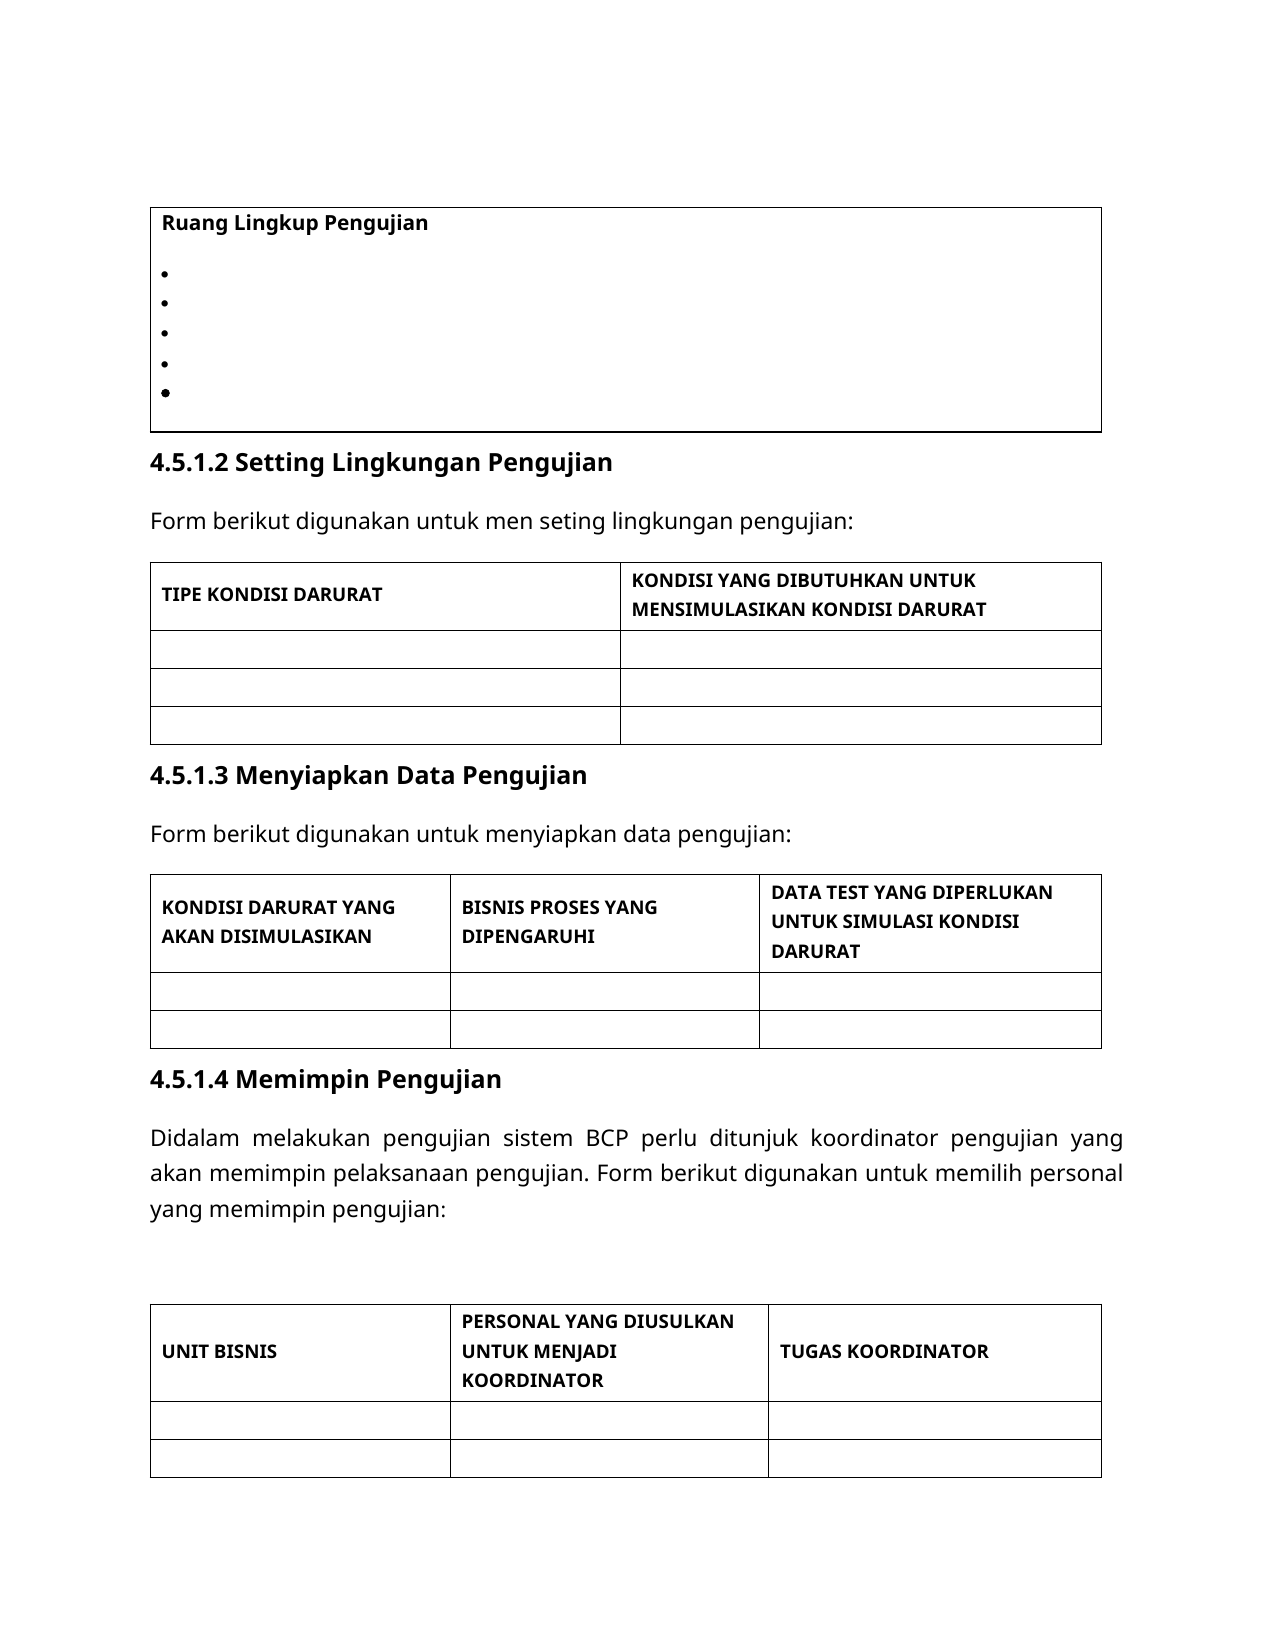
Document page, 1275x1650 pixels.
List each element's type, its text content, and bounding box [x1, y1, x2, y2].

table_cell [451, 1402, 768, 1439]
table_cell [451, 1440, 768, 1477]
text 4.5.1.4 Memimpin Pengujian [150, 1061, 1125, 1096]
table_cell [151, 707, 620, 744]
table_cell [151, 1440, 450, 1477]
table_header DATA TEST YANG DIPERLUKAN UNTUK SIMULASI KONDISI DARURAT [760, 875, 1101, 972]
table_header PERSONAL YANG DIUSULKAN UNTUK MENJADI KOORDINATOR [451, 1305, 768, 1401]
table_header KONDISI YANG DIBUTUHKAN UNTUK MENSIMULASIKAN KONDISI DARURAT [621, 563, 1101, 630]
table_header BISNIS PROSES YANG DIPENGARUHI [451, 875, 759, 972]
table_cell [151, 1011, 450, 1048]
table_cell [151, 631, 620, 668]
table_header UNIT BISNIS [151, 1305, 450, 1401]
table_cell [760, 973, 1101, 1010]
table_cell [760, 1011, 1101, 1048]
table_cell [621, 669, 1101, 706]
table_cell [769, 1440, 1101, 1477]
table_header KONDISI DARURAT YANG AKAN DISIMULASIKAN [151, 875, 450, 972]
table_header TIPE KONDISI DARURAT [151, 563, 620, 630]
table_header TUGAS KOORDINATOR [769, 1305, 1101, 1401]
table_cell [151, 669, 620, 706]
table_cell [621, 707, 1101, 744]
table_cell [451, 973, 759, 1010]
table_cell [769, 1402, 1101, 1439]
text 4.5.1.3 Menyiapkan Data Pengujian [150, 758, 1125, 792]
table_header Ruang Lingkup Pengujian [151, 208, 1101, 431]
text Form berikut digunakan untuk men seting lingkungan pengujian: [150, 505, 1125, 536]
text Didalam melakukan pengujian sistem BCP perlu ditunjuk koordinator pengujian yang akan memimpin pelaksanaan pengujian. Form berikut digunakan untuk memilih personal yang memimpin pengujian: [150, 1121, 1125, 1224]
table_cell [621, 631, 1101, 668]
table_cell [451, 1011, 759, 1048]
table_cell [151, 973, 450, 1010]
table_cell [151, 1402, 450, 1439]
text Form berikut digunakan untuk menyiapkan data pengujian: [150, 818, 1125, 849]
text 4.5.1.2 Setting Lingkungan Pengujian [150, 445, 1125, 479]
